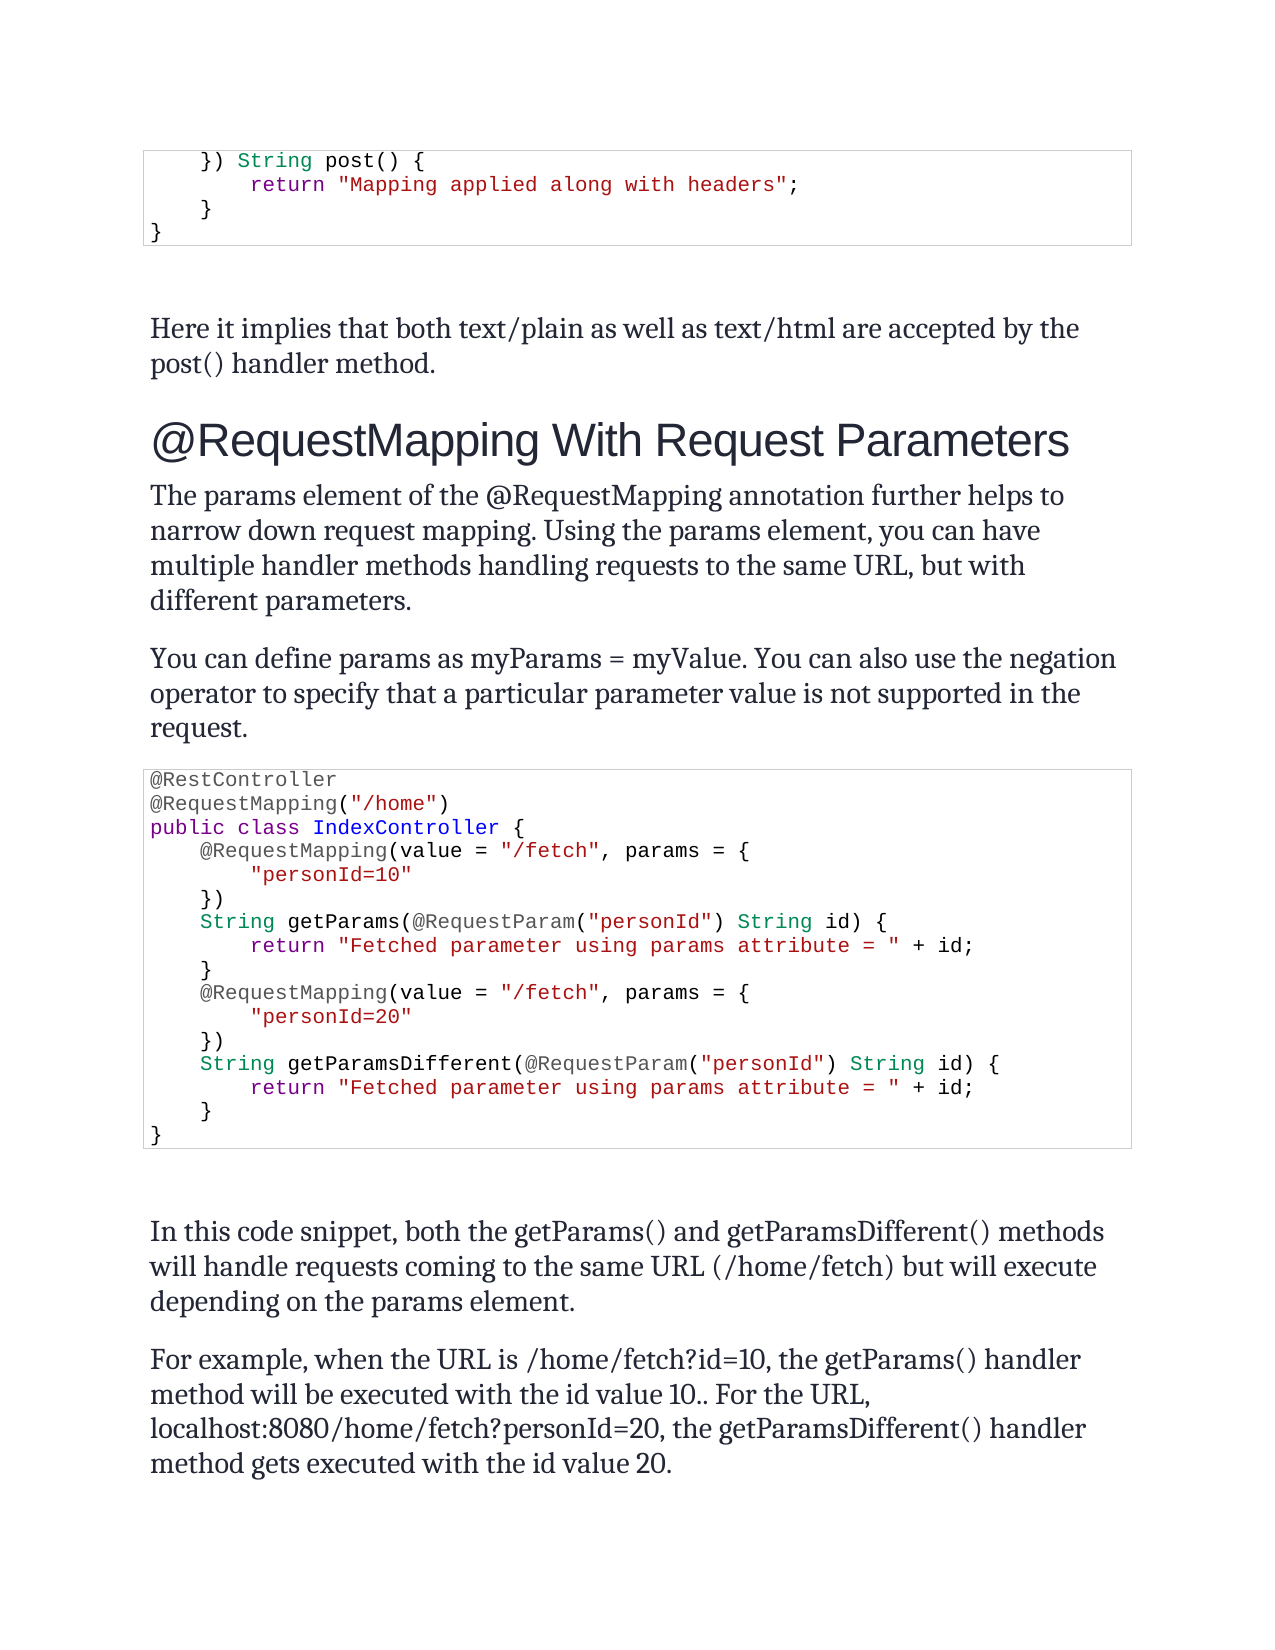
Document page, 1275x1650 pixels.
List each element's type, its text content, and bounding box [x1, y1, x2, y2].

text } [150, 198, 1125, 221]
text return "Mapping applied along with headers"; [150, 174, 1125, 198]
text String getParamsDifferent(@RequestParam("personId") String id) { [150, 1053, 1125, 1077]
text "personId=20" [150, 1006, 1125, 1029]
text @RequestMapping(value = "/fetch", params = { [150, 840, 1125, 864]
text String getParams(@RequestParam("personId") String id) { [150, 911, 1125, 935]
text public class IndexController { [150, 817, 1125, 840]
subtitle @RequestMapping With Request Parameters [150, 412, 1125, 466]
text } [144, 1124, 1131, 1148]
text You can define params as myParams = myValue. You can also use the negation operator to specify that a particular parameter value is not supported in the request. [150, 641, 1125, 746]
text }) [150, 1029, 1125, 1053]
text }) [150, 888, 1125, 911]
text The params element of the @RequestMapping annotation further helps to narrow down request mapping. Using the params element, you can have multiple handler methods handling requests to the same URL, but with different parameters. [150, 478, 1125, 618]
text @RequestMapping("/home") [150, 793, 1125, 817]
text In this code snippet, both the getParams() and getParamsDifferent() methods will handle requests coming to the same URL (/home/fetch) but will execute depending on the params element. [150, 1214, 1125, 1319]
text @RestController [144, 770, 1131, 793]
text "personId=10" [150, 864, 1125, 888]
text } [150, 959, 1125, 982]
text } [144, 221, 1131, 245]
text For example, when the URL is /home/fetch?id=10, the getParams() handler method will be executed with the id value 10.. For the URL, localhost:8080/home/fetch?personId=20, the getParamsDifferent() handler method gets executed with the id value 20. [150, 1342, 1125, 1481]
text @RequestMapping(value = "/fetch", params = { [150, 982, 1125, 1006]
text return "Fetched parameter using params attribute = " + id; [150, 935, 1125, 959]
text Here it implies that both text/plain as well as text/html are accepted by the post() handler method. [150, 312, 1125, 381]
text return "Fetched parameter using params attribute = " + id; [150, 1077, 1125, 1101]
text } [150, 1101, 1125, 1124]
text }) String post() { [144, 151, 1131, 174]
